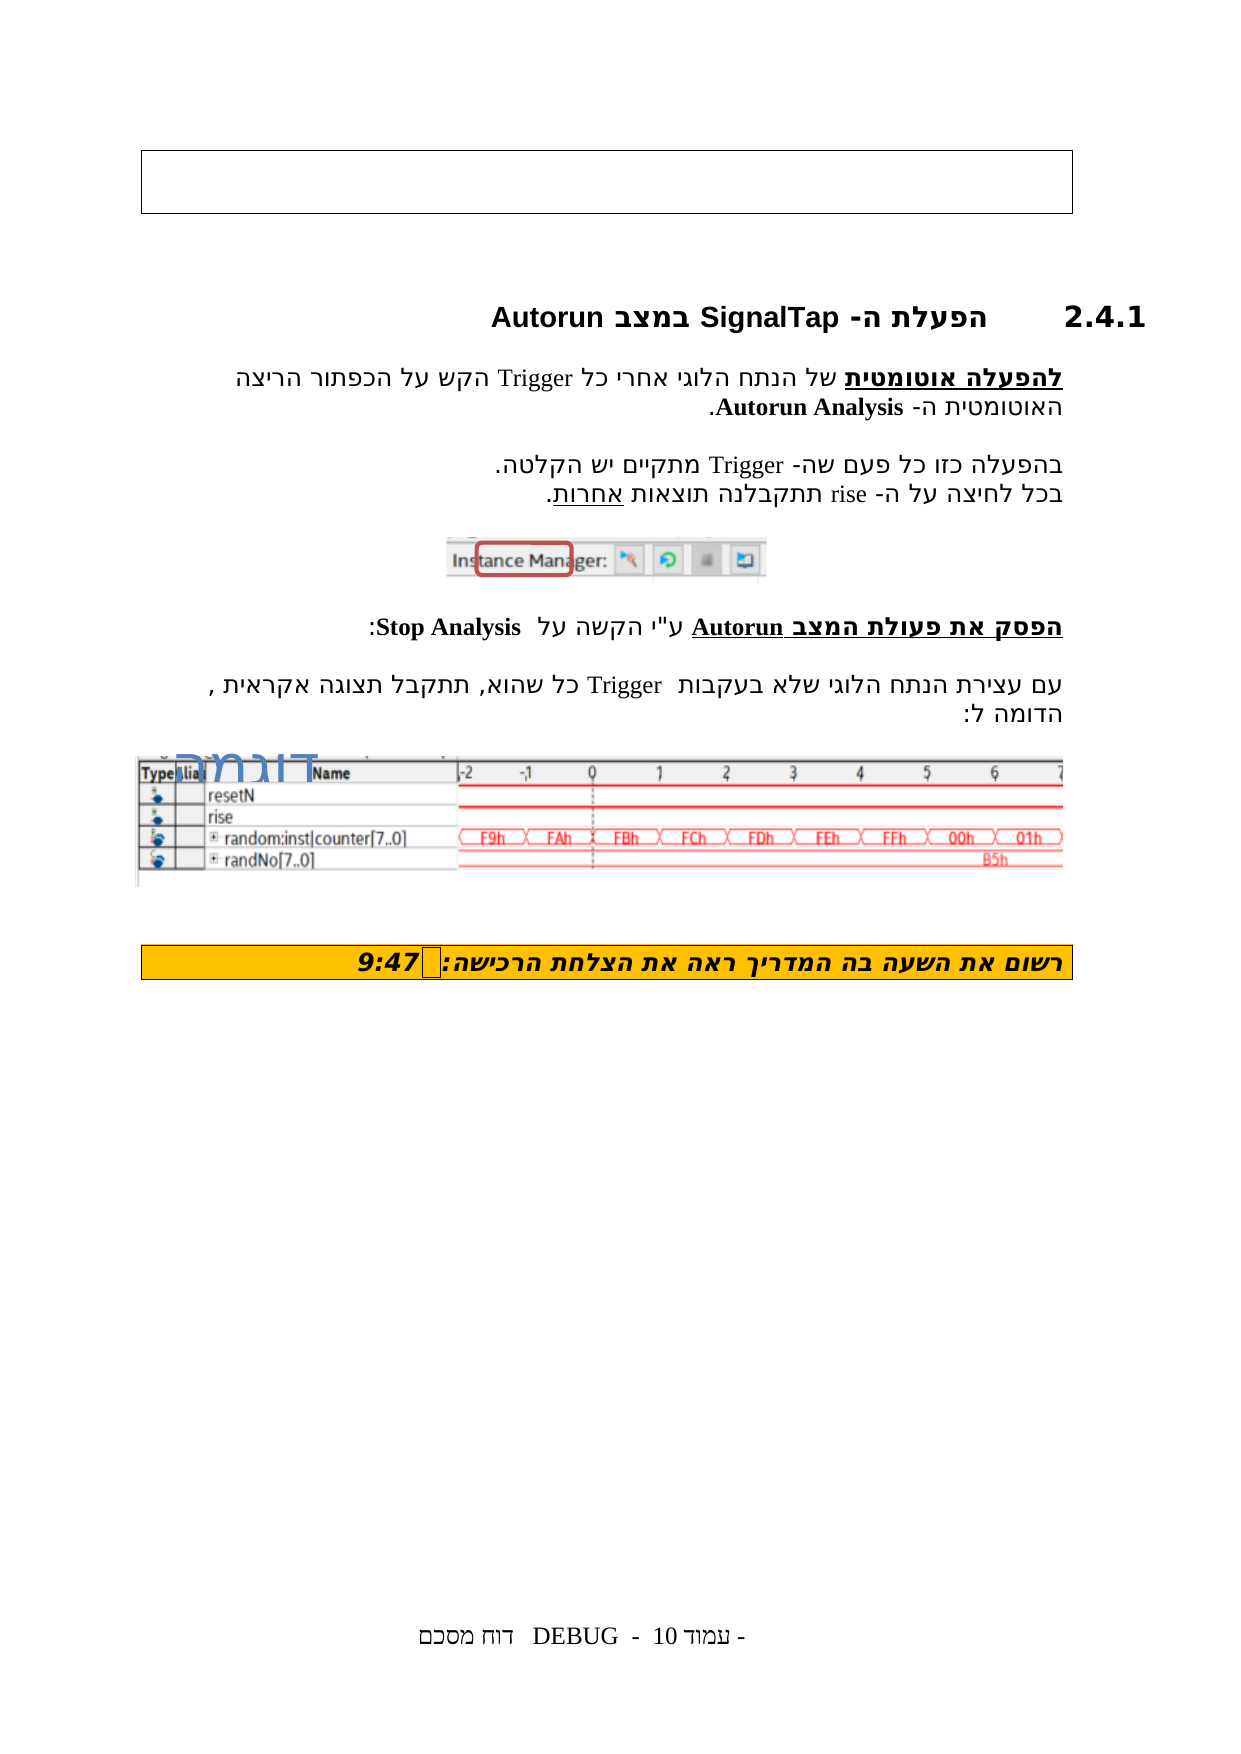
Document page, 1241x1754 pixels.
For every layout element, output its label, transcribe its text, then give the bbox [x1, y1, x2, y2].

text בכל לחיצה על ה- rise תתקבלנה תוצאות אחרות. [150, 479, 1063, 509]
text עם עצירת הנתח הלוגי שלא בעקבות Trigger כל שהוא, תתקבל תצוגה אקראית , הדומה ל: [150, 670, 1063, 728]
picture [446, 537, 767, 583]
picture [135, 756, 1064, 887]
text להפעלה אוטומטית של הנתח הלוגי אחרי כל Trigger הקש על הכפתור הריצה האוטומטית ה- Autorun Analysis. [150, 363, 1063, 422]
subtitle הפעלת ה- SignalTap במצב Autorun [150, 300, 1063, 334]
text בהפעלה כזו כל פעם שה- Trigger מתקיים יש הקלטה. [150, 450, 1063, 479]
text הפסק את פעולת המצב Autorun ע"י הקשה על Stop Analysis: [150, 612, 1063, 641]
text רשום את השעה בה המדריך ראה את הצלחת הרכישה: 9:47 [142, 946, 1072, 979]
